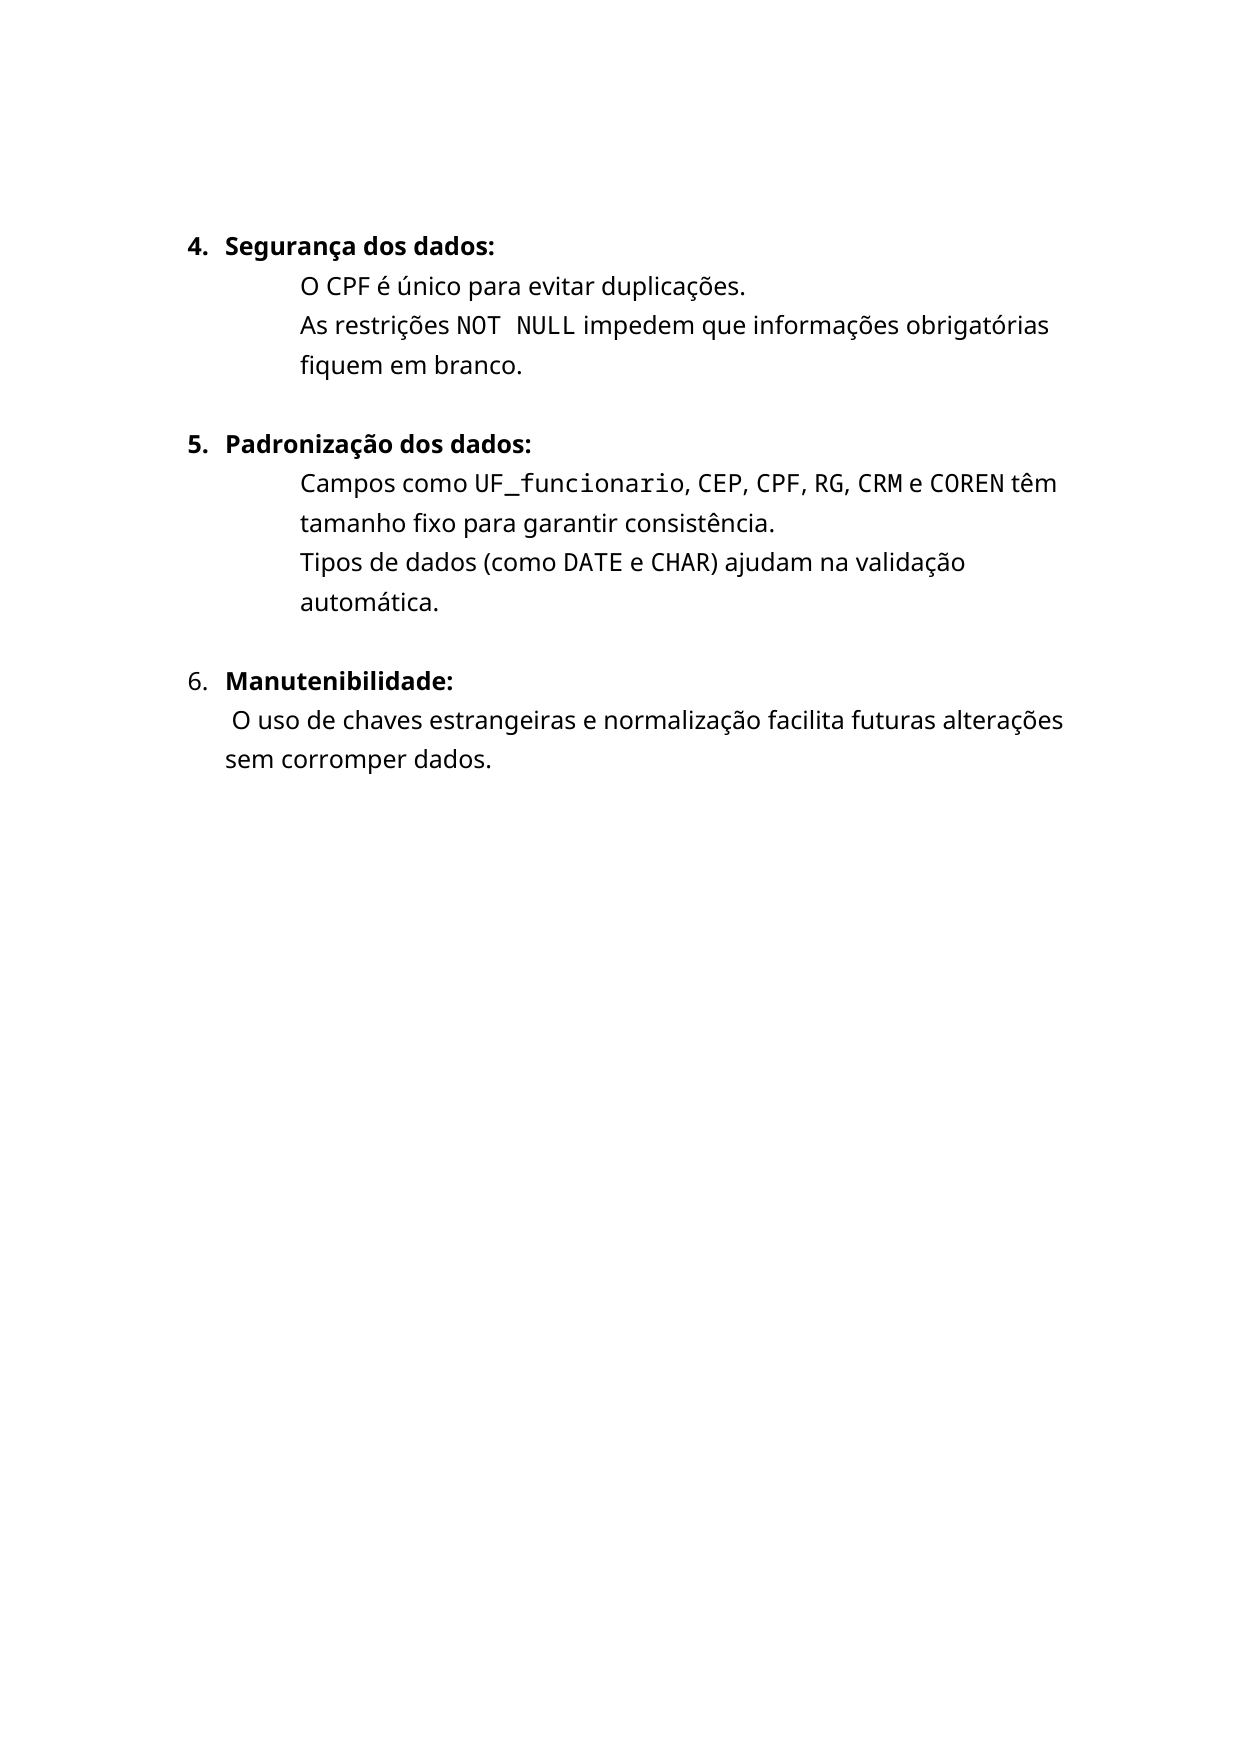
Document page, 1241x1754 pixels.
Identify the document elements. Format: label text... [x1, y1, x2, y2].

list As restrições NOT NULL impedem que informações obrigatórias fiquem em branco. [300, 308, 1090, 381]
list Segurança dos dados: [187, 229, 1090, 263]
list Padronização dos dados: [187, 426, 1090, 460]
list Campos como UF_funcionario, CEP, CPF, RG, CRM e COREN têm tamanho fixo para garantir consistência. [300, 466, 1090, 539]
list O CPF é único para evitar duplicações. [300, 268, 1090, 302]
list Tipos de dados (como DATE e CHAR) ajudam na validação automática. [300, 545, 1090, 618]
list Manutenibilidade: O uso de chaves estrangeiras e normalização facilita futuras alterações sem corromper dados. [187, 663, 1090, 776]
